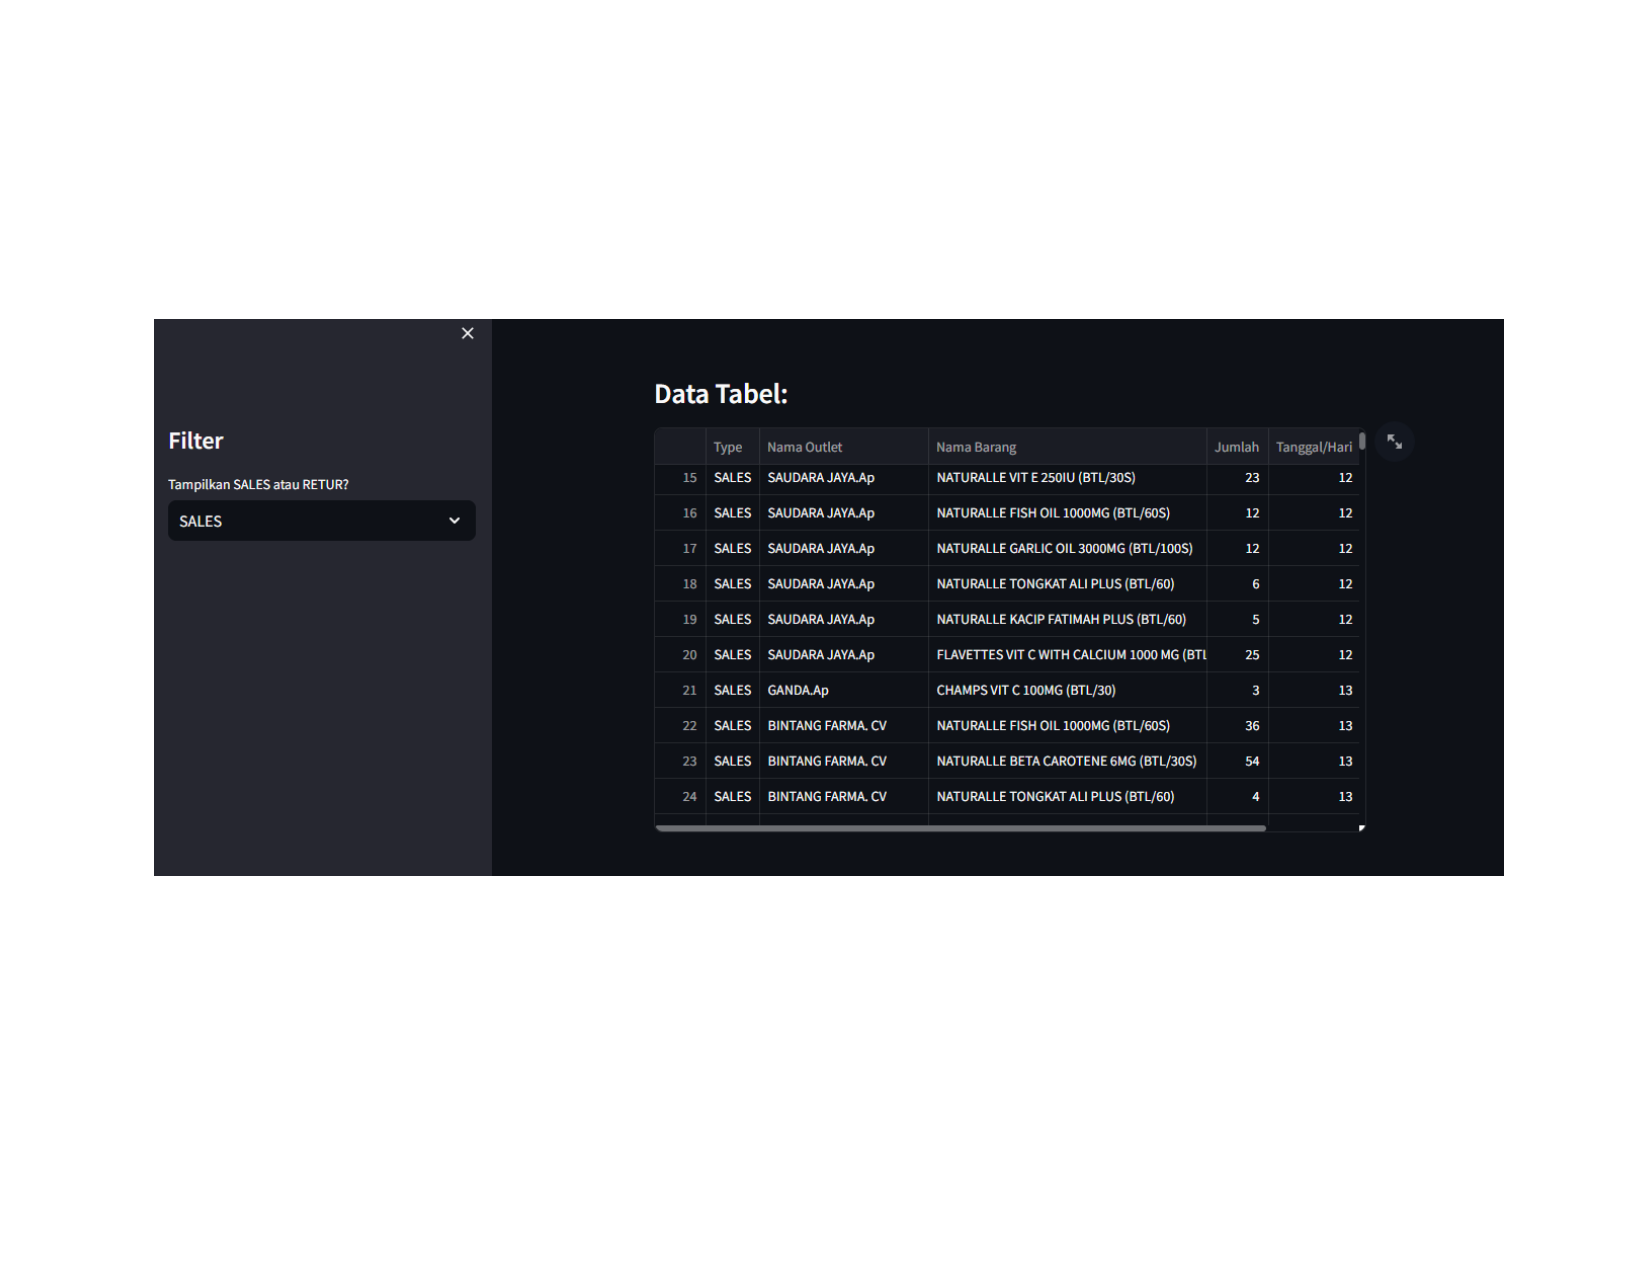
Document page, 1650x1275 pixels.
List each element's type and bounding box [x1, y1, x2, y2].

picture [154, 319, 1504, 876]
